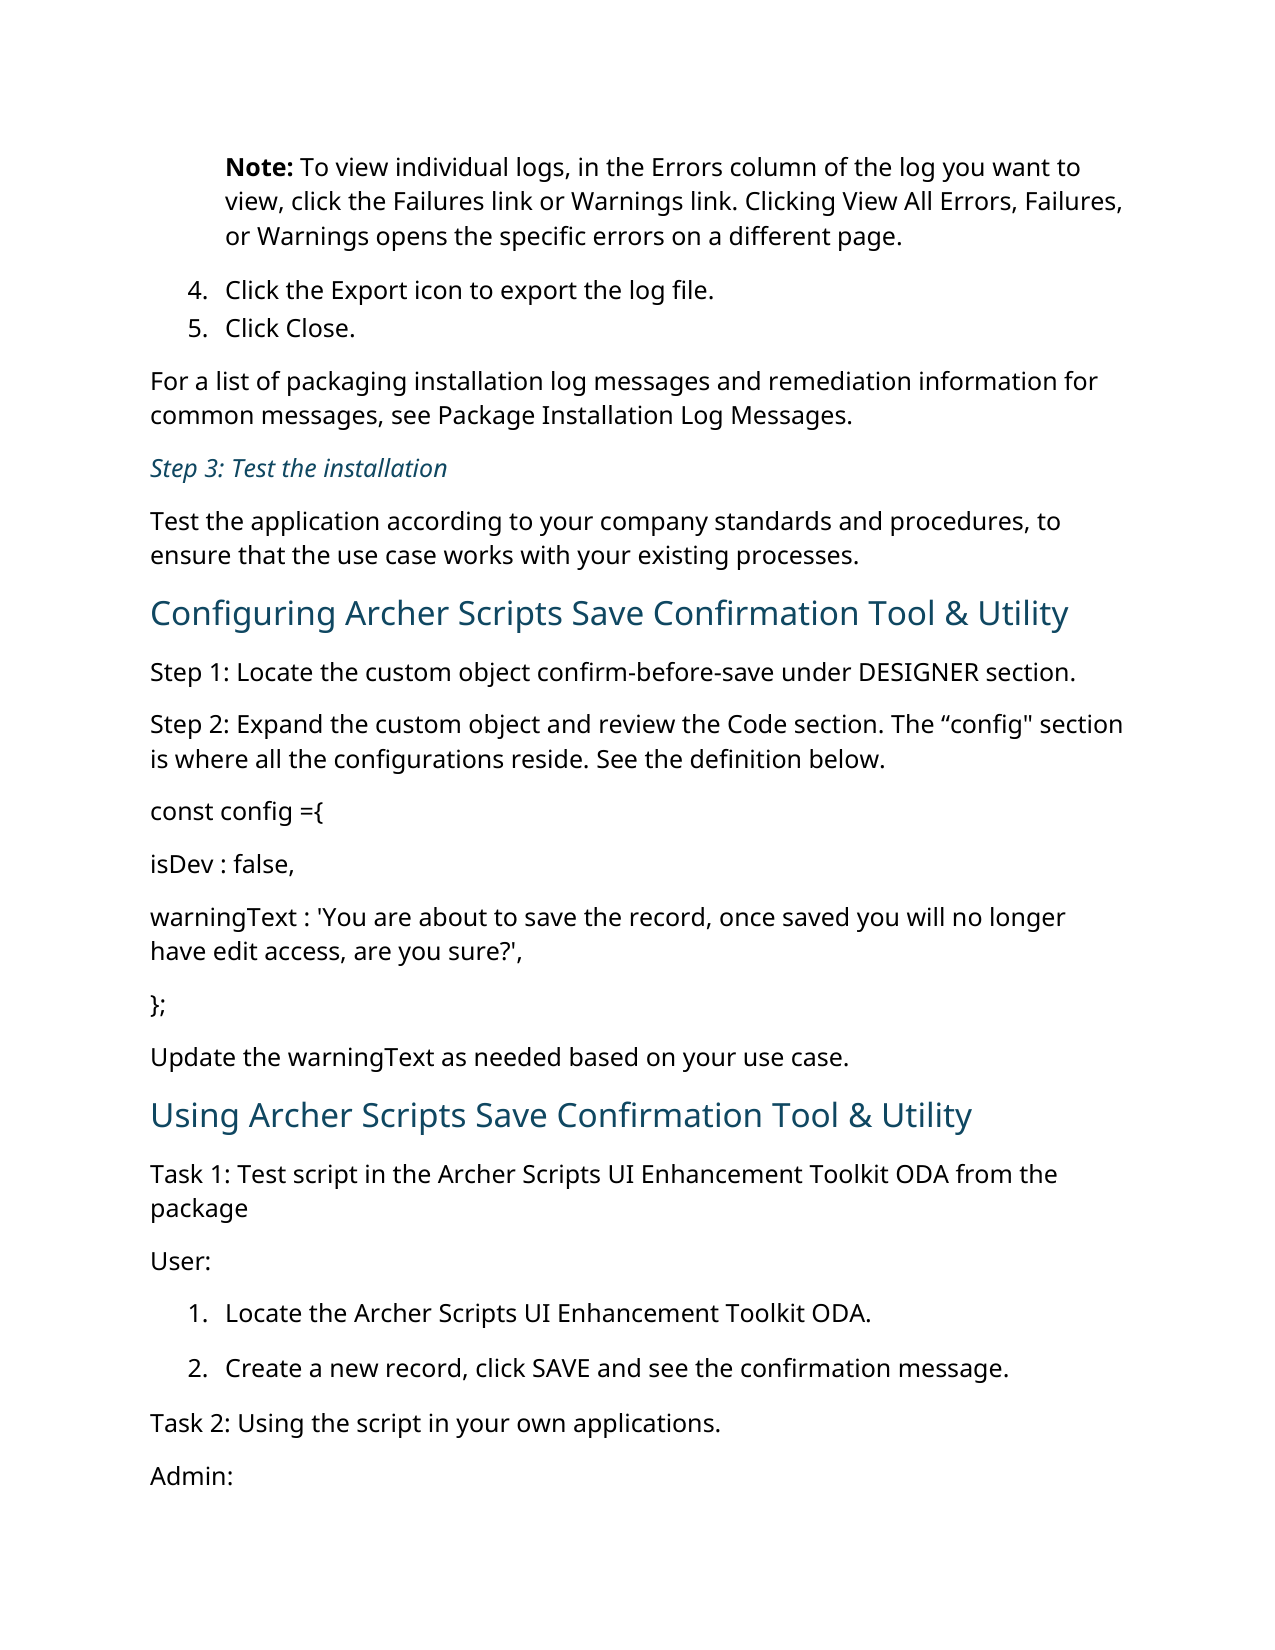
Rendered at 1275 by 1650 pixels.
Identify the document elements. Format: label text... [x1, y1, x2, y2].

list Click Close. [187, 311, 1125, 345]
text Update the warningText as needed based on your use case. [150, 1039, 1125, 1073]
text const config ={ [150, 794, 1125, 828]
text Admin: [150, 1459, 1125, 1493]
text For a list of packaging installation log messages and remediation information for common messages, see Package Installation Log Messages. [150, 364, 1125, 432]
text Task 1: Test script in the Archer Scripts UI Enhancement Toolkit ODA from the package [150, 1156, 1125, 1224]
text }; [150, 987, 1125, 1021]
text isDev : false, [150, 847, 1125, 881]
subtitle Using Archer Scripts Save Confirmation Tool & Utility [150, 1092, 1125, 1138]
subtitle Configuring Archer Scripts Save Confirmation Tool & Utility [150, 590, 1125, 636]
text Step 2: Expand the custom object and review the Code section. The “config" section is where all the configurations reside. See the definition below. [150, 707, 1125, 775]
list Click the Export icon to export the log file. [187, 273, 1125, 307]
text User: [150, 1243, 1125, 1277]
subtitle Step 3: Test the installation [150, 451, 1125, 484]
text Step 1: Locate the custom object confirm-before-save under DESIGNER section. [150, 654, 1125, 688]
text Task 2: Using the script in your own applications. [150, 1406, 1125, 1440]
text warningText : 'You are about to save the record, once saved you will no longer have edit access, are you sure?', [150, 900, 1125, 968]
list Locate the Archer Scripts UI Enhancement Toolkit ODA. [187, 1296, 1125, 1330]
list Note: To view individual logs, in the Errors column of the log you want to view, click the Failures link or Warnings link. Clicking View All Errors, Failures, or Warnings opens the specific errors on a different page. [187, 150, 1125, 252]
list Create a new record, click SAVE and see the confirmation message. [187, 1351, 1125, 1385]
text Test the application according to your company standards and procedures, to ensure that the use case works with your existing processes. [150, 503, 1125, 571]
